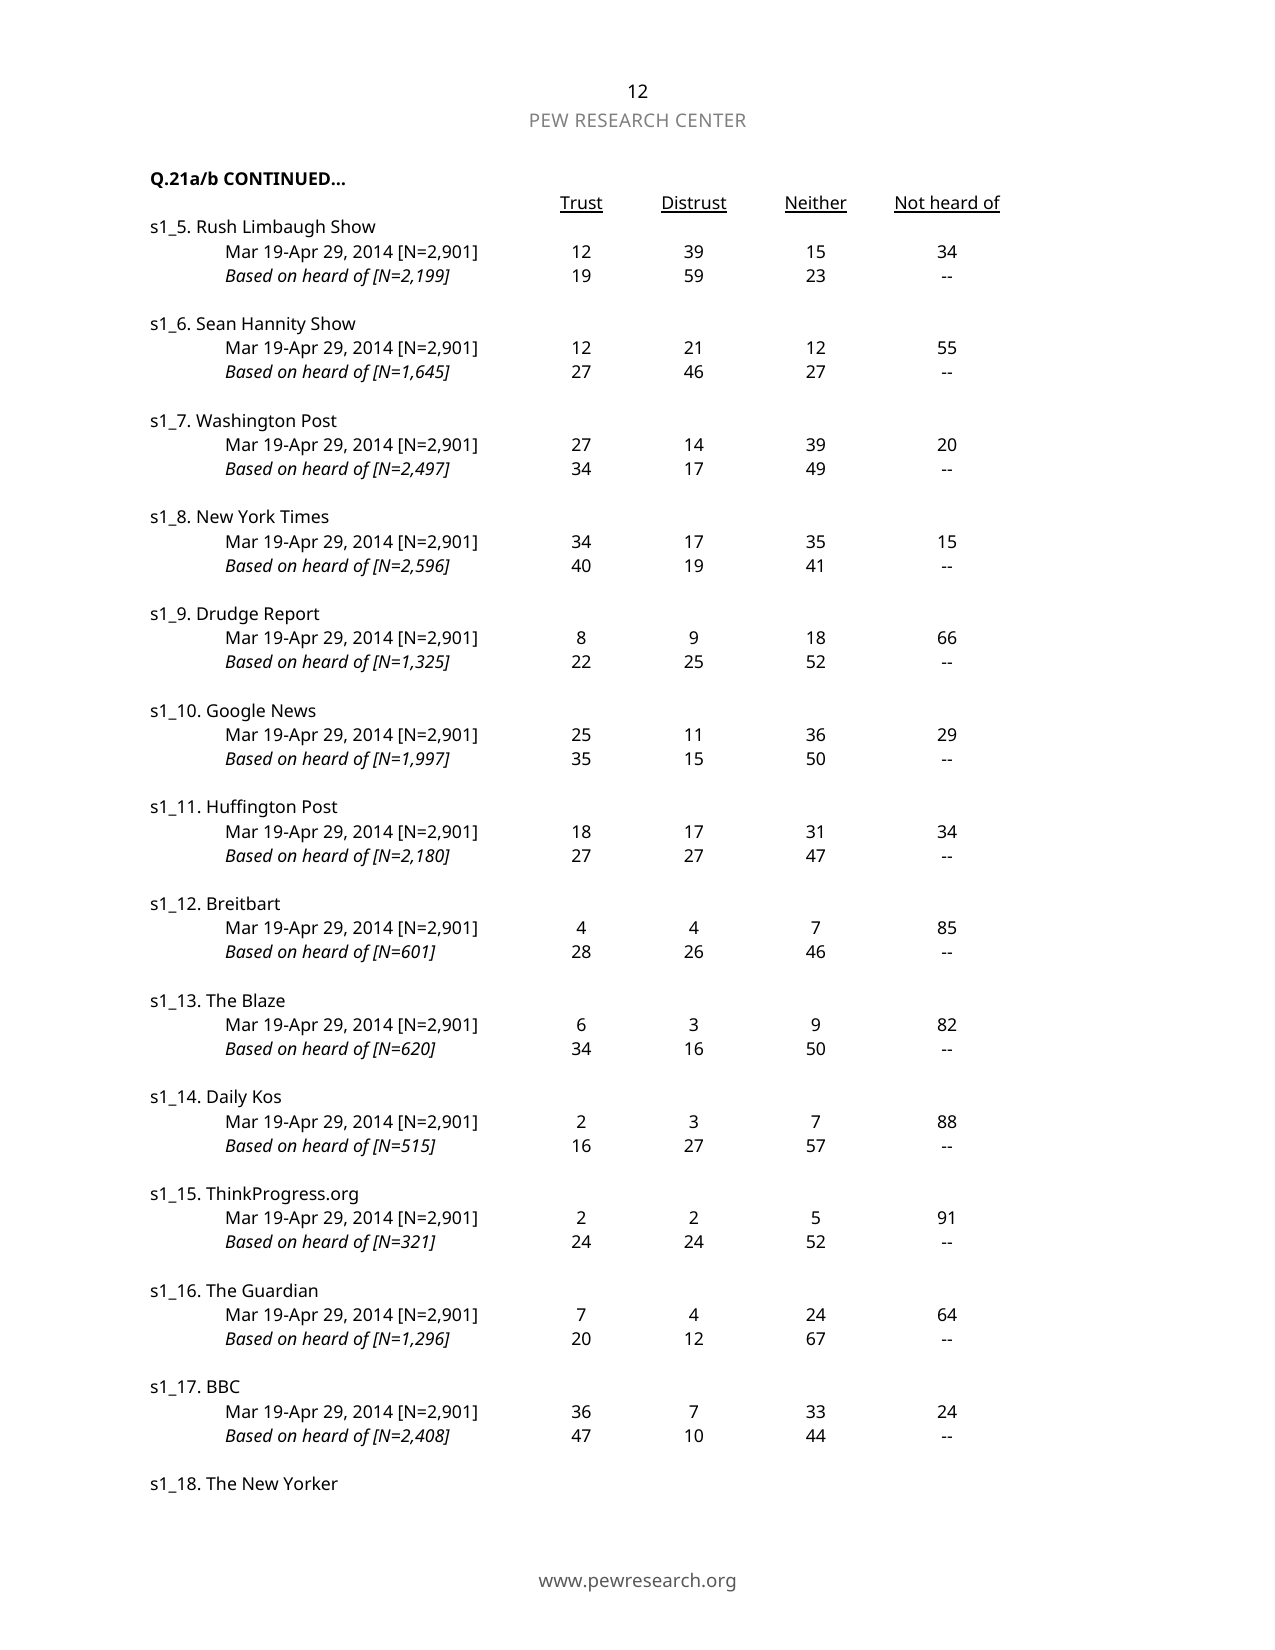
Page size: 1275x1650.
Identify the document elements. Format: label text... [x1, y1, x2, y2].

text Mar 19-Apr 29, 2014 [N=2,901] 6 3 9 82 [150, 1012, 1125, 1037]
text Based on heard of [N=1,645] 27 46 27 -- [150, 360, 1125, 384]
text Mar 19-Apr 29, 2014 [N=2,901] 12 39 15 34 [150, 239, 1125, 263]
text Based on heard of [N=601] 28 26 46 -- [150, 940, 1125, 964]
text s1_7. Washington Post [150, 408, 1125, 432]
text Mar 19-Apr 29, 2014 [N=2,901] 4 4 7 85 [150, 916, 1125, 940]
text s1_13. The Blaze [150, 988, 1125, 1012]
text s1_16. The Guardian [150, 1278, 1125, 1302]
text s1_15. ThinkProgress.org [150, 1182, 1125, 1206]
text s1_6. Sean Hannity Show [150, 312, 1125, 336]
text s1_10. Google News [150, 698, 1125, 722]
text s1_14. Daily Kos [150, 1085, 1125, 1109]
text s1_9. Drudge Report [150, 602, 1125, 626]
text Based on heard of [N=2,497] 34 17 49 -- [150, 457, 1125, 481]
text Based on heard of [N=620] 34 16 50 -- [150, 1037, 1125, 1061]
text Mar 19-Apr 29, 2014 [N=2,901] 12 21 12 55 [150, 336, 1125, 360]
text Mar 19-Apr 29, 2014 [N=2,901] 18 17 31 34 [150, 819, 1125, 843]
text s1_18. The New Yorker [150, 1472, 1125, 1496]
text Mar 19-Apr 29, 2014 [N=2,901] 7 4 24 64 [150, 1302, 1125, 1327]
text Based on heard of [N=1,325] 22 25 52 -- [150, 650, 1125, 674]
text Mar 19-Apr 29, 2014 [N=2,901] 2 2 5 91 [150, 1206, 1125, 1230]
text s1_5. Rush Limbaugh Show [150, 215, 1125, 239]
text s1_8. New York Times [150, 505, 1125, 529]
text Based on heard of [N=321] 24 24 52 -- [150, 1230, 1125, 1254]
text Mar 19-Apr 29, 2014 [N=2,901] 34 17 35 15 [150, 529, 1125, 553]
text s1_11. Huffington Post [150, 795, 1125, 819]
text Mar 19-Apr 29, 2014 [N=2,901] 27 14 39 20 [150, 432, 1125, 457]
text Mar 19-Apr 29, 2014 [N=2,901] 25 11 36 29 [150, 722, 1125, 747]
text Based on heard of [N=2,180] 27 27 47 -- [150, 843, 1125, 867]
text Mar 19-Apr 29, 2014 [N=2,901] 8 9 18 66 [150, 626, 1125, 650]
text Based on heard of [N=1,997] 35 15 50 -- [150, 747, 1125, 771]
text Based on heard of [N=2,199] 19 59 23 -- [150, 263, 1125, 287]
text s1_17. BBC [150, 1375, 1125, 1399]
text s1_12. Breitbart [150, 892, 1125, 916]
text Mar 19-Apr 29, 2014 [N=2,901] 36 7 33 24 [150, 1399, 1125, 1423]
text Based on heard of [N=2,596] 40 19 41 -- [150, 553, 1125, 577]
text Based on heard of [N=515] 16 27 57 -- [150, 1133, 1125, 1157]
text Mar 19-Apr 29, 2014 [N=2,901] 2 3 7 88 [150, 1109, 1125, 1133]
text Q.21a/b CONTINUED… [150, 167, 1125, 191]
text Trust Distrust Neither Not heard of [150, 191, 1125, 215]
text Based on heard of [N=1,296] 20 12 67 -- [150, 1327, 1125, 1351]
text Based on heard of [N=2,408] 47 10 44 -- [150, 1423, 1125, 1447]
